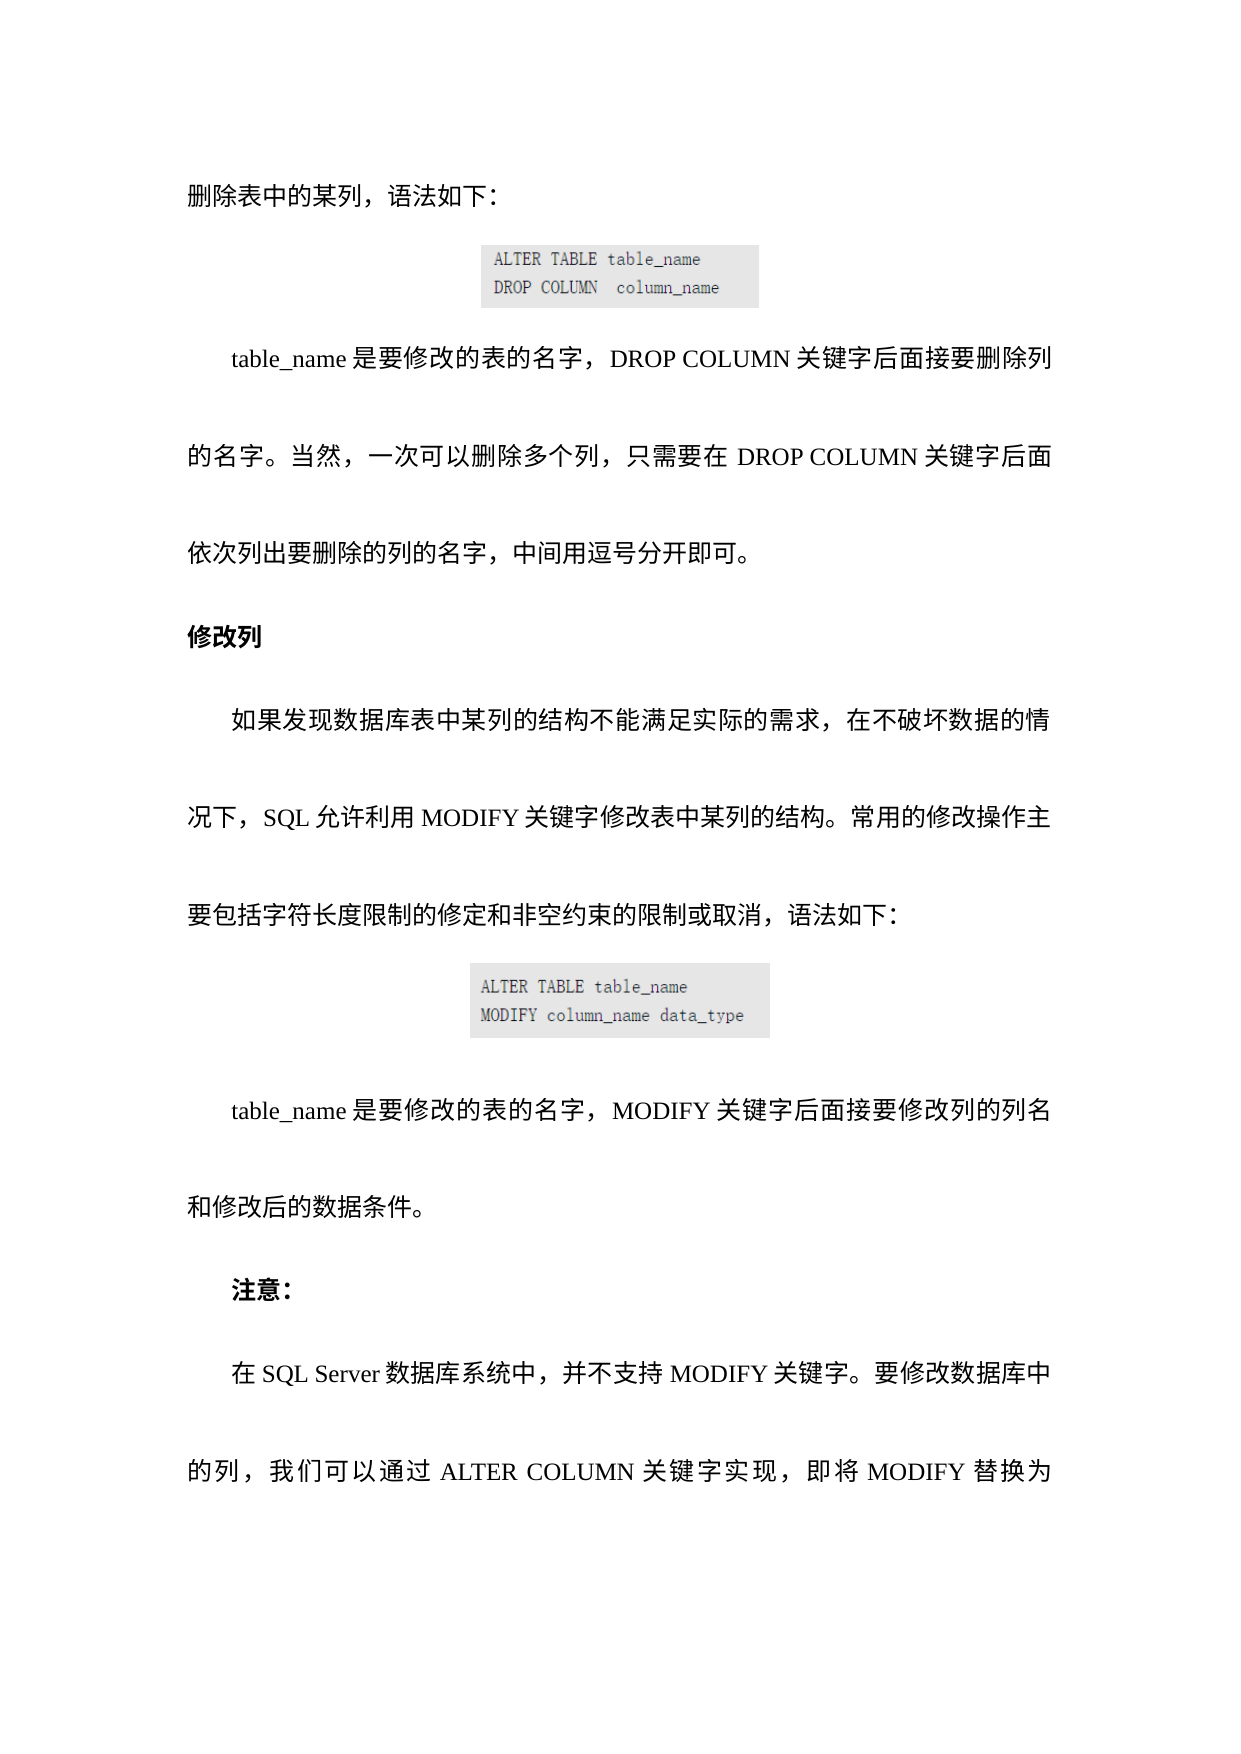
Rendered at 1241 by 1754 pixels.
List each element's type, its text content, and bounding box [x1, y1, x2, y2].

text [187, 162, 1053, 227]
text 如果发现数据库表中某列的结构不能满足实际的需求，在不破坏数据的情况下，SQL允许利用MODIFY关键字修改表中某列的结构。常用的修改操作主要包括字符长度限制的修定和非空约束的限制或取消，语法如下： [187, 686, 1053, 946]
subtitle 修改列 [187, 603, 1053, 668]
text table_name是要修改的表的名字，MODIFY关键字后面接要修改列的列名和修改后的数据条件。 [187, 1076, 1053, 1238]
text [187, 1339, 1053, 1502]
picture [470, 963, 770, 1038]
picture [481, 245, 760, 308]
text 注意： [187, 1256, 1053, 1321]
text table_name是要修改的表的名字，DROP COLUMN关键字后面接要删除列的名字。当然，一次可以删除多个列，只需要在DROP COLUMN关键字后面依次列出要删除的列的名字，中间用逗号分开即可。 [187, 324, 1053, 584]
